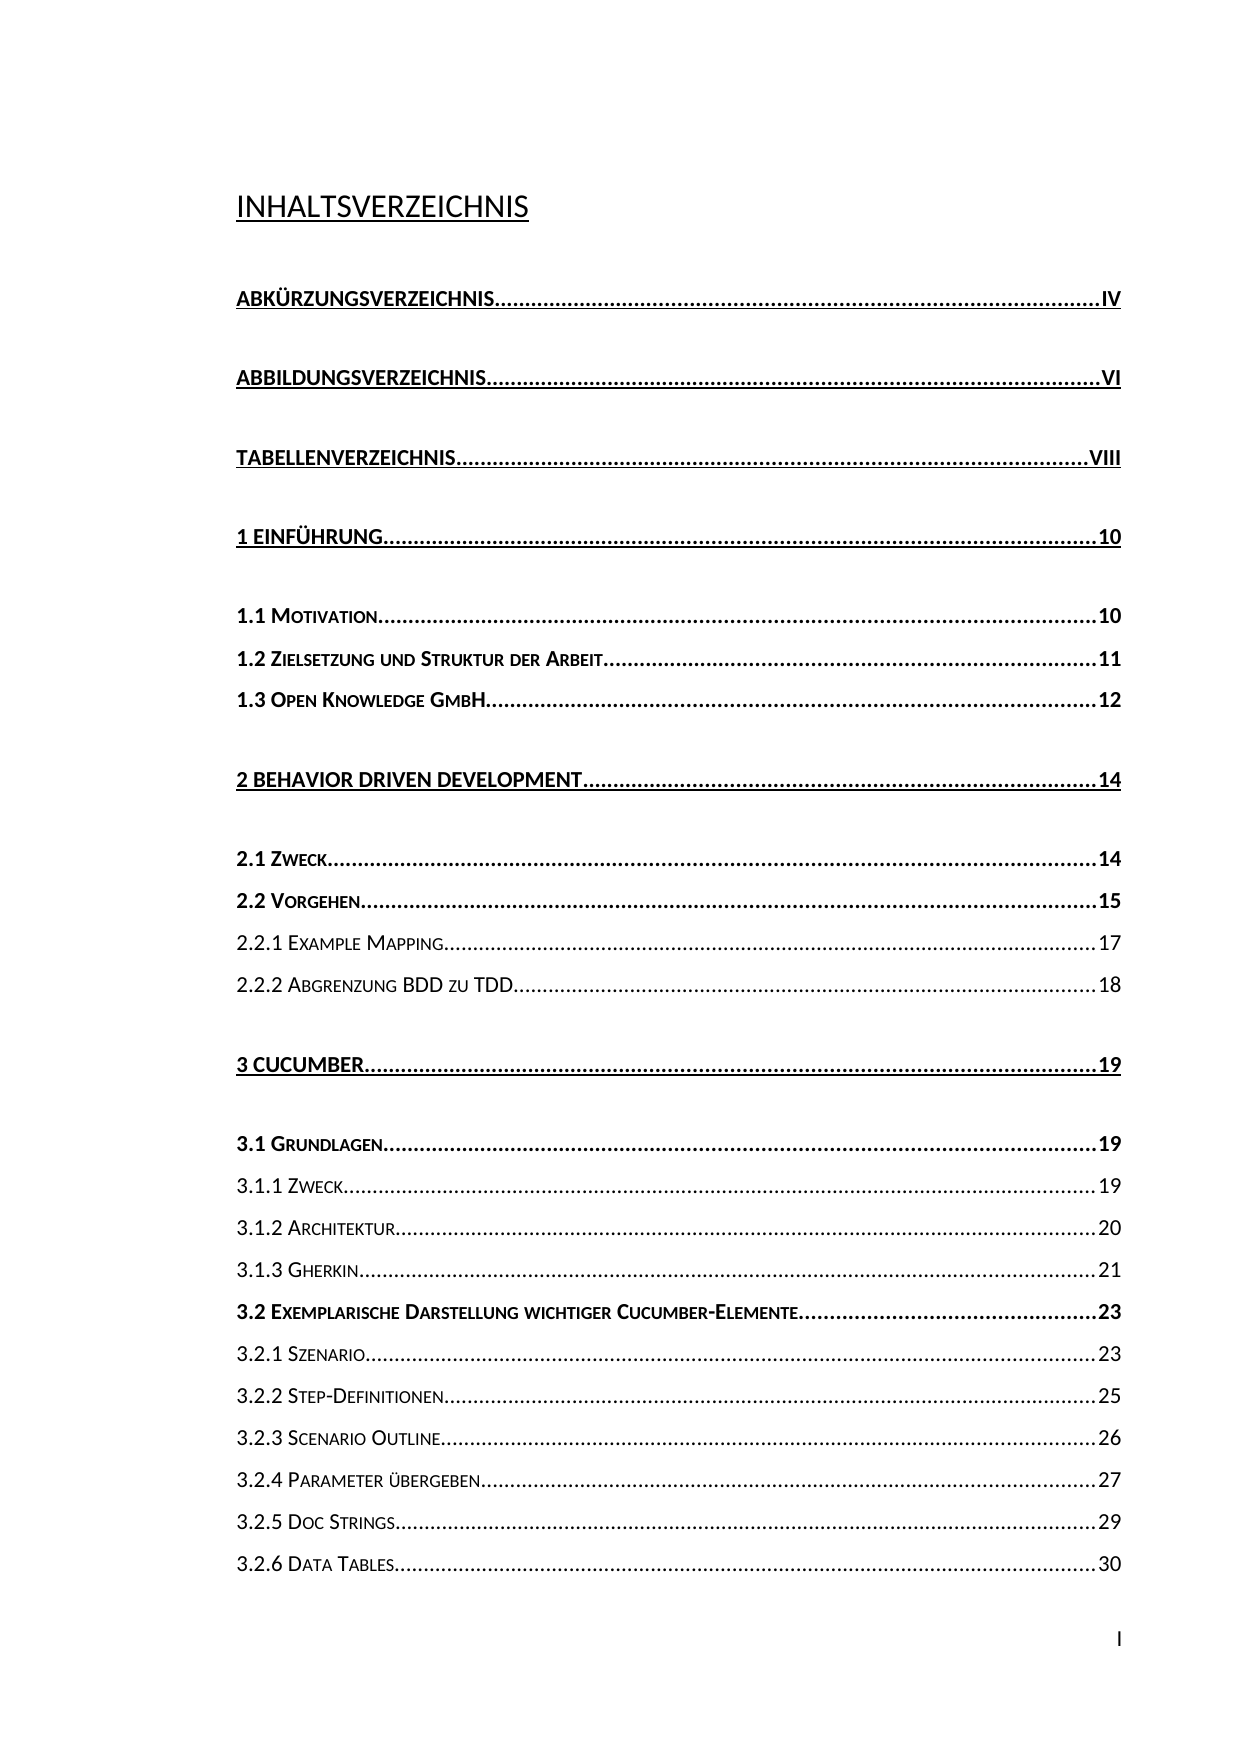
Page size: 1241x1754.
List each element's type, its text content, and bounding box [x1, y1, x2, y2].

text 3.1.3 Gherkin 21 [236, 1255, 1122, 1283]
text 3.1.2 Architektur 20 [236, 1213, 1122, 1241]
text 2.1 Zweck 14 [236, 844, 1122, 873]
text 2.2.2 Abgrenzung BDD zu TDD 18 [236, 971, 1122, 998]
text 3.2.3 Scenario Outline 26 [236, 1423, 1122, 1451]
text Abbildungsverzeichnis VI [236, 363, 1122, 391]
text 1.1 Motivation 10 [236, 602, 1122, 630]
text Abkürzungsverzeichnis IV [236, 284, 1122, 312]
text 1.2 Zielsetzung und Struktur der Arbeit 11 [236, 644, 1122, 672]
text 1 Einführung 10 [236, 522, 1122, 550]
text 3.2.2 Step-Definitionen 25 [236, 1381, 1122, 1409]
text 3.1.1 Zweck 19 [236, 1171, 1122, 1199]
text 3.2.6 Data Tables 30 [236, 1549, 1122, 1577]
text 3.2.1 Szenario 23 [236, 1339, 1122, 1367]
text 1.3 Open Knowledge GmbH 12 [236, 686, 1122, 714]
text 3.2.5 Doc Strings 29 [236, 1507, 1122, 1535]
text 3 Cucumber 19 [236, 1050, 1122, 1078]
text Tabellenverzeichnis VIII [236, 443, 1122, 471]
text Inhaltsverzeichnis [236, 185, 1122, 226]
text 2.2.1 Example Mapping 17 [236, 928, 1122, 957]
text 3.2 Exemplarische Darstellung wichtiger Cucumber-Elemente 23 [236, 1297, 1122, 1325]
text 2 Behavior Driven Development 14 [236, 765, 1122, 793]
text 3.2.4 Parameter übergeben 27 [236, 1465, 1122, 1493]
text 3.1 Grundlagen 19 [236, 1129, 1122, 1157]
text 2.2 Vorgehen 15 [236, 887, 1122, 914]
